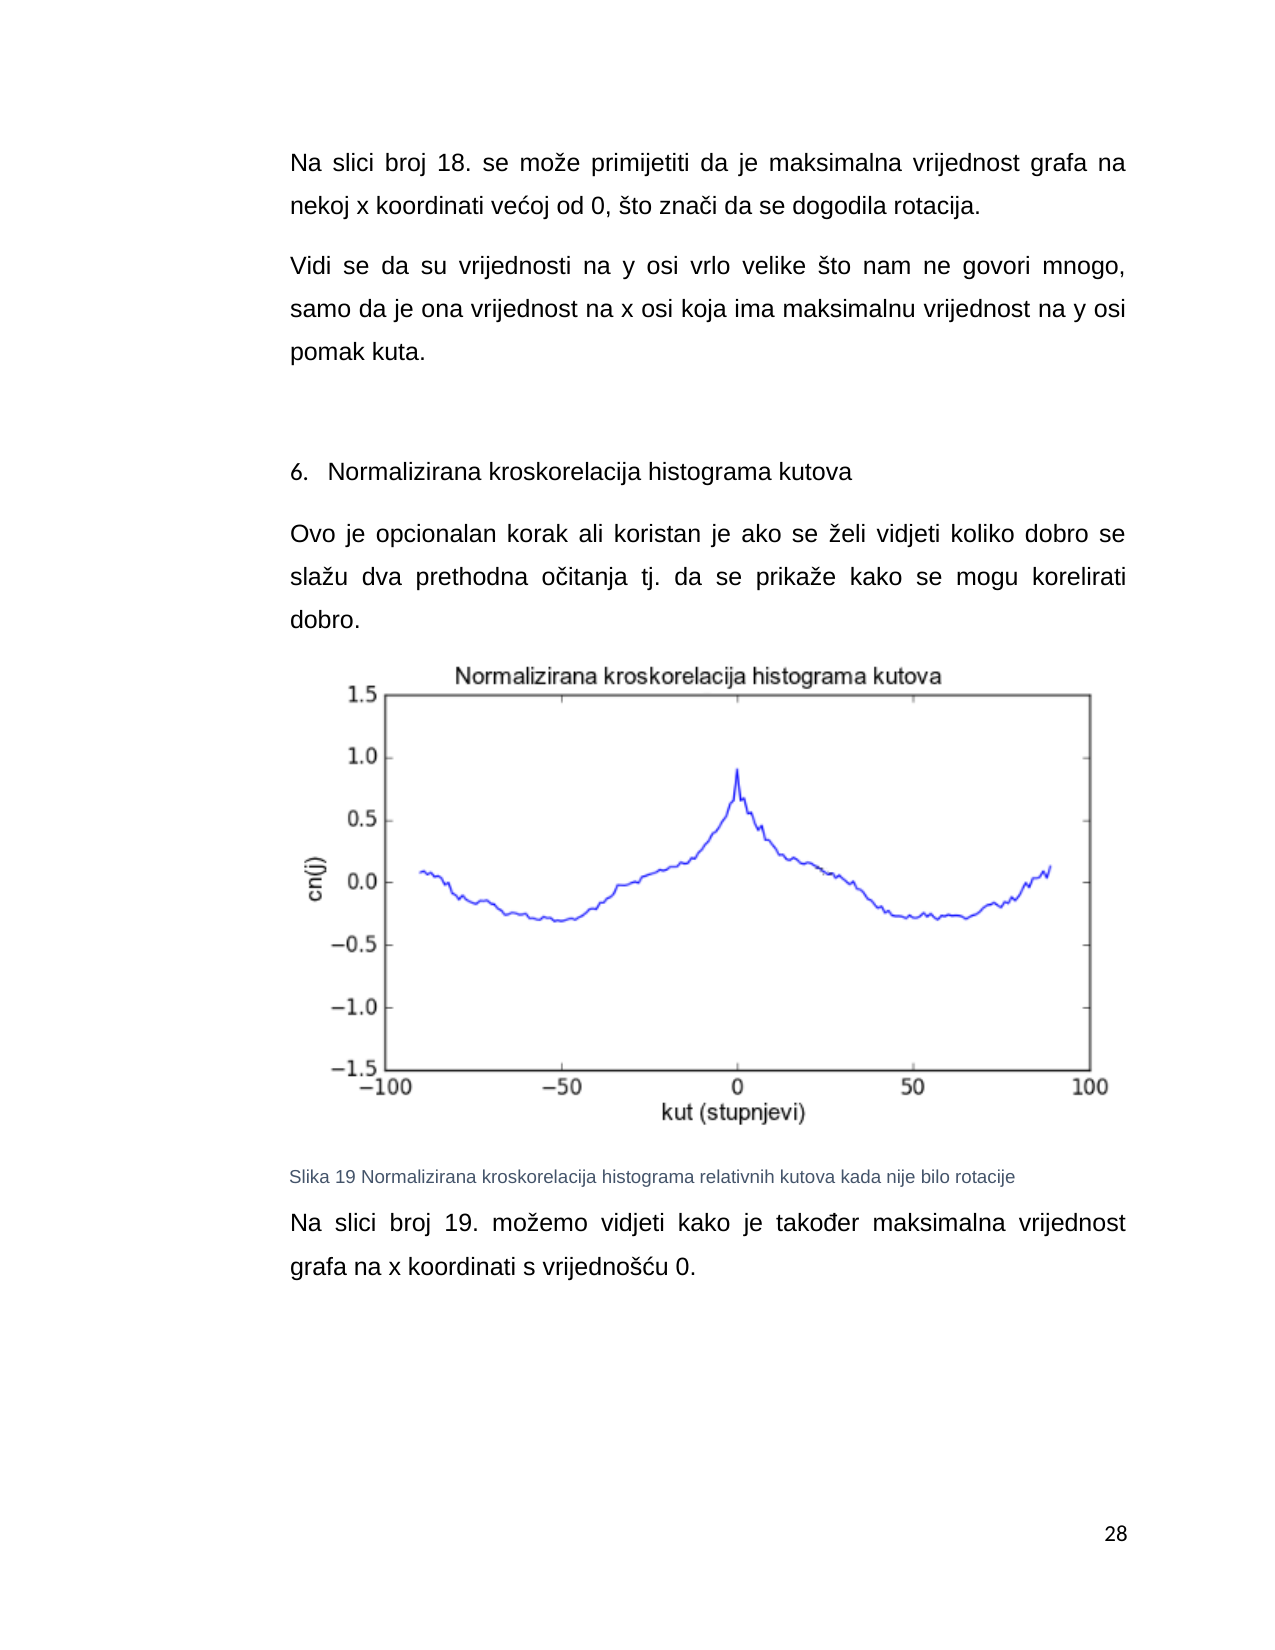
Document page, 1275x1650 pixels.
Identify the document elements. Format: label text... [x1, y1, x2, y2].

picture [289, 665, 1125, 1136]
text Na slici broj 19. možemo vidjeti kako je također maksimalna vrijednost grafa na x koordinati s vrijednošću 0. [290, 1208, 1127, 1280]
text Ovo je opcionalan korak ali koristan je ako se želi vidjeti koliko dobro se slažu dva prethodna očitanja tj. da se prikaže kako se mogu korelirati dobro. [290, 519, 1127, 634]
text Na slici broj 18. se može primijetiti da je maksimalna vrijednost grafa na nekoj x koordinati većoj od 0, što znači da se dogodila rotacija. [290, 148, 1127, 219]
list Normalizirana kroskorelacija histograma kutova [290, 456, 1127, 487]
text Slika 19 Normalizirana kroskorelacija histograma relativnih kutova kada nije bilo rotacije [177, 1166, 1127, 1187]
text Vidi se da su vrijednosti na y osi vrlo velike što nam ne govori mnogo, samo da je ona vrijednost na x osi koja ima maksimalnu vrijednost na y osi pomak kuta. [290, 251, 1127, 366]
